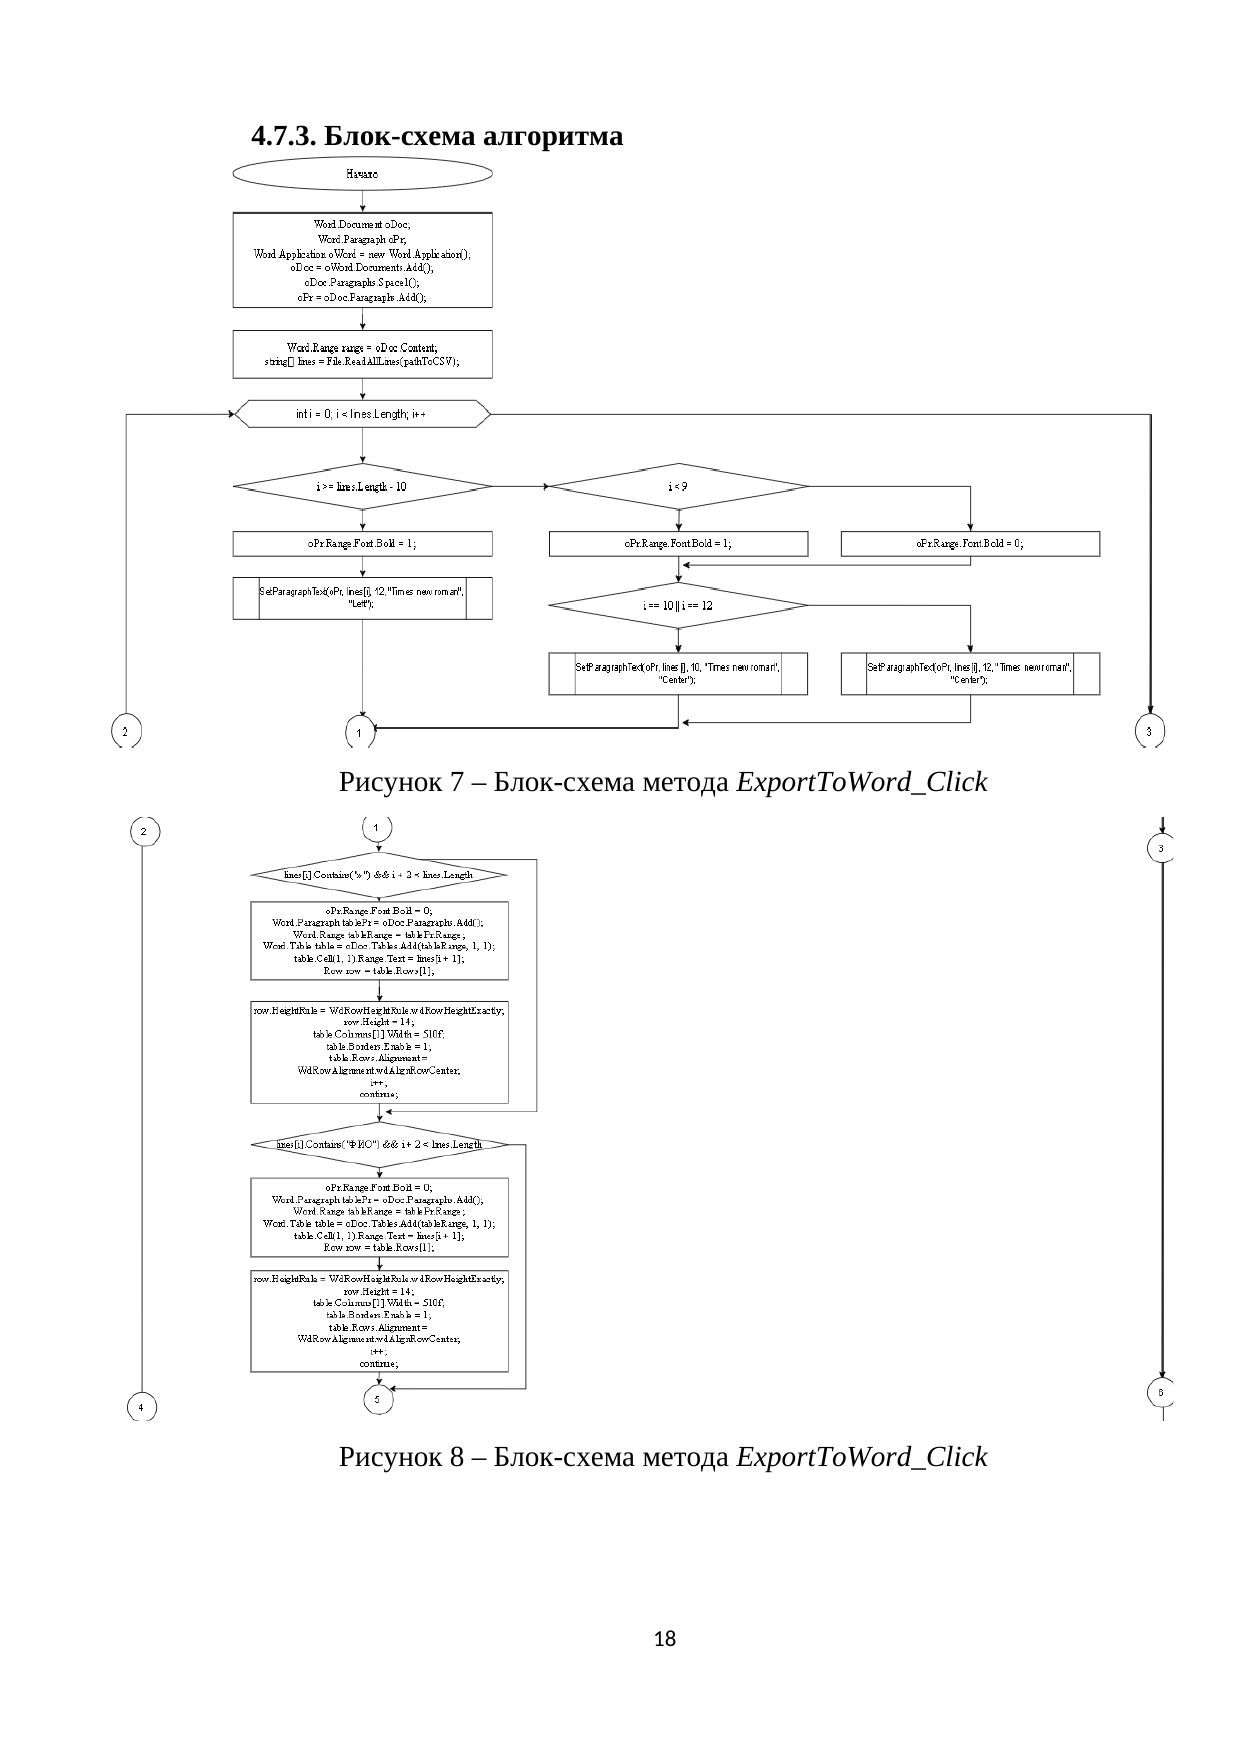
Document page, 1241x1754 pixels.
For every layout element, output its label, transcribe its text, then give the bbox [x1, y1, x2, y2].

text Рисунок 8 – Блок-схема метода ExportToWord_Click [177, 1439, 1152, 1473]
picture [103, 154, 1171, 748]
picture [118, 817, 1174, 1421]
text Рисунок 7 – Блок-схема метода ExportToWord_Click [177, 764, 1152, 798]
text 4.7.3. Блок-схема алгоритма [177, 118, 1152, 152]
